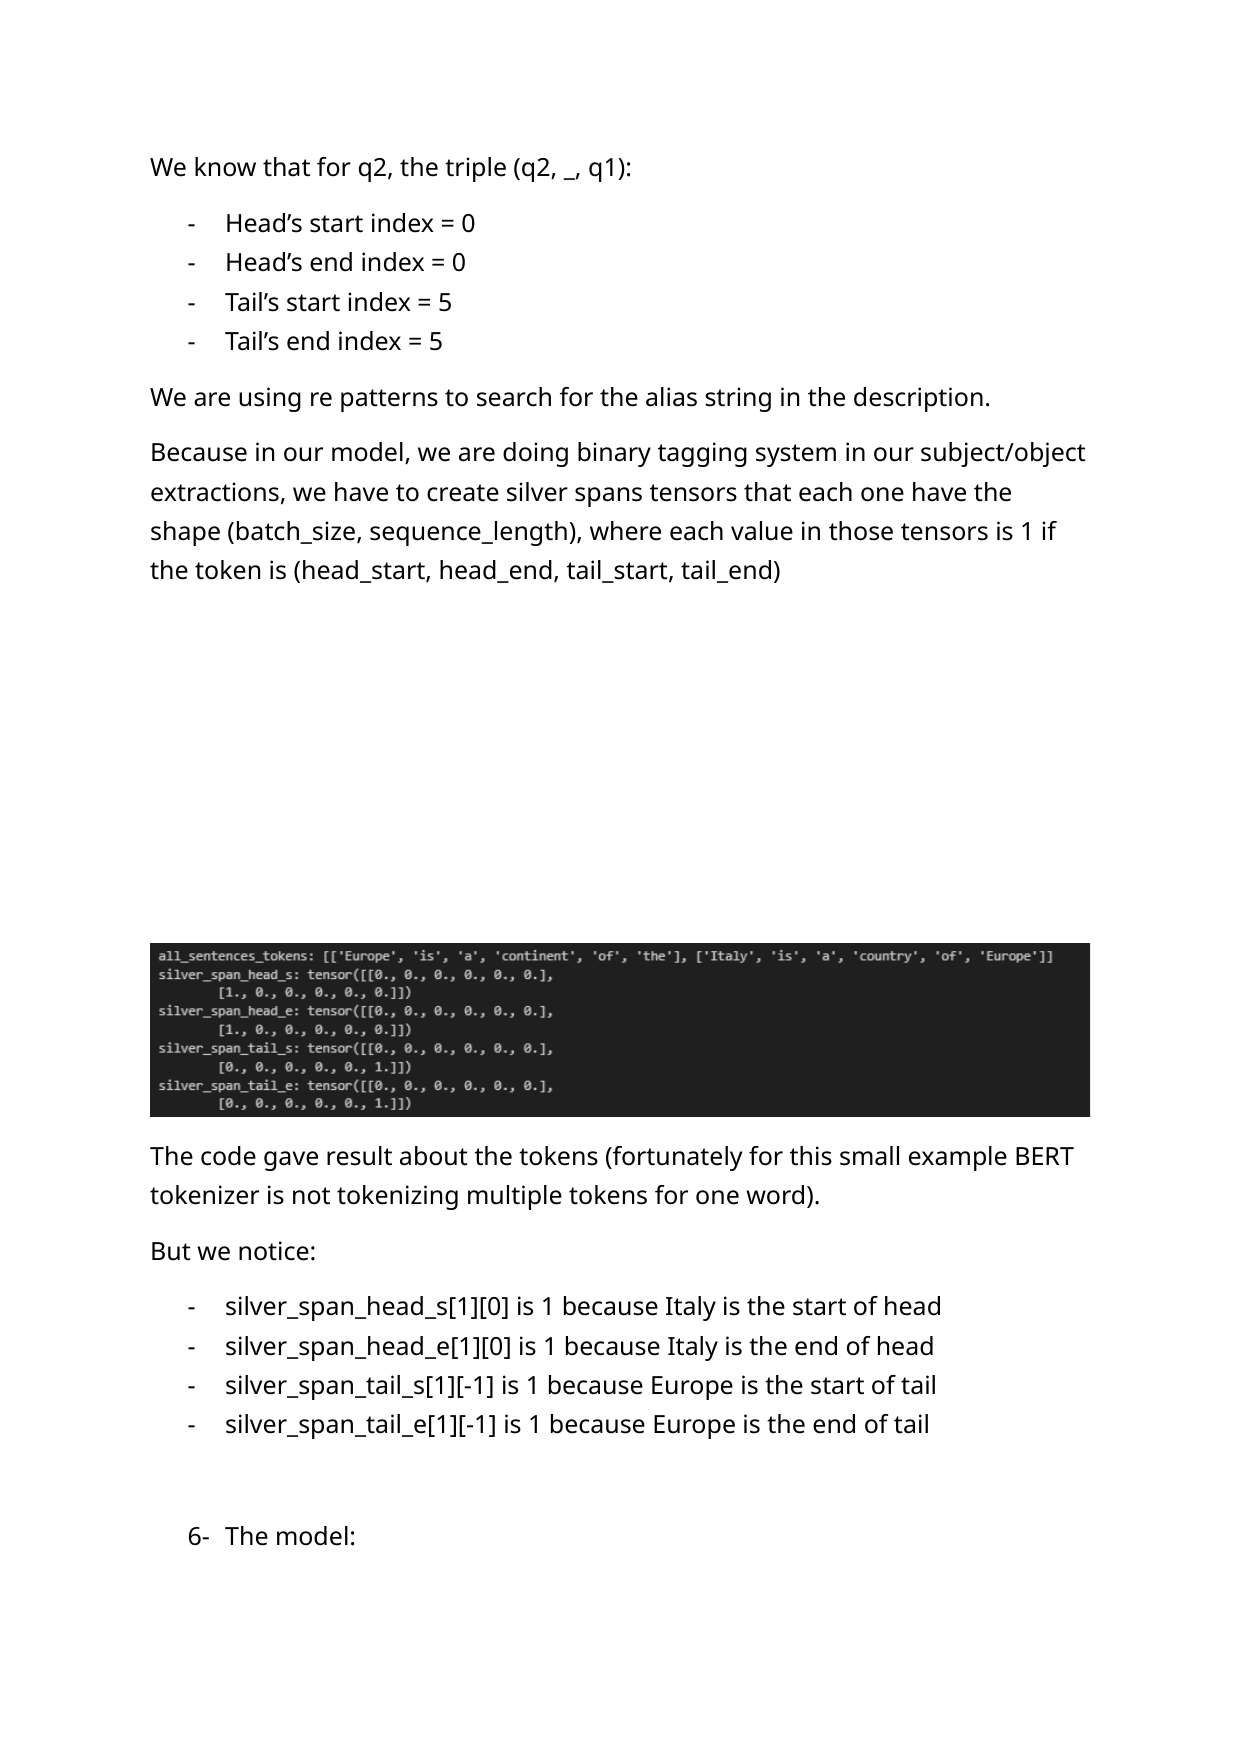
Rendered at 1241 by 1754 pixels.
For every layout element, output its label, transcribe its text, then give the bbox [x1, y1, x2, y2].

list silver_span_tail_s[1][-1] is 1 because Europe is the start of tail [187, 1367, 1090, 1401]
list Head’s start index = 0 [187, 206, 1090, 240]
text The code gave result about the tokens (fortunately for this small example BERT tokenizer is not tokenizing multiple tokens for one word). [150, 1138, 1090, 1211]
picture [150, 943, 1091, 1117]
list The model: [187, 1518, 1090, 1552]
text We know that for q2, the triple (q2, _, q1): [150, 150, 1090, 184]
list Head’s end index = 0 [187, 245, 1090, 279]
list silver_span_head_s[1][0] is 1 because Italy is the start of head [187, 1289, 1090, 1323]
list Tail’s end index = 5 [187, 323, 1090, 357]
list silver_span_tail_e[1][-1] is 1 because Europe is the end of tail [187, 1407, 1090, 1441]
text Because in our model, we are doing binary tagging system in our subject/object extractions, we have to create silver spans tensors that each one have the shape (batch_size, sequence_length), where each value in those tensors is 1 if the token is (head_start, head_end, tail_start, tail_end) [150, 435, 1090, 587]
list Tail’s start index = 5 [187, 284, 1090, 318]
text But we notice: [150, 1233, 1090, 1267]
text We are using re patterns to search for the alias string in the description. [150, 379, 1090, 413]
list silver_span_head_e[1][0] is 1 because Italy is the end of head [187, 1328, 1090, 1362]
